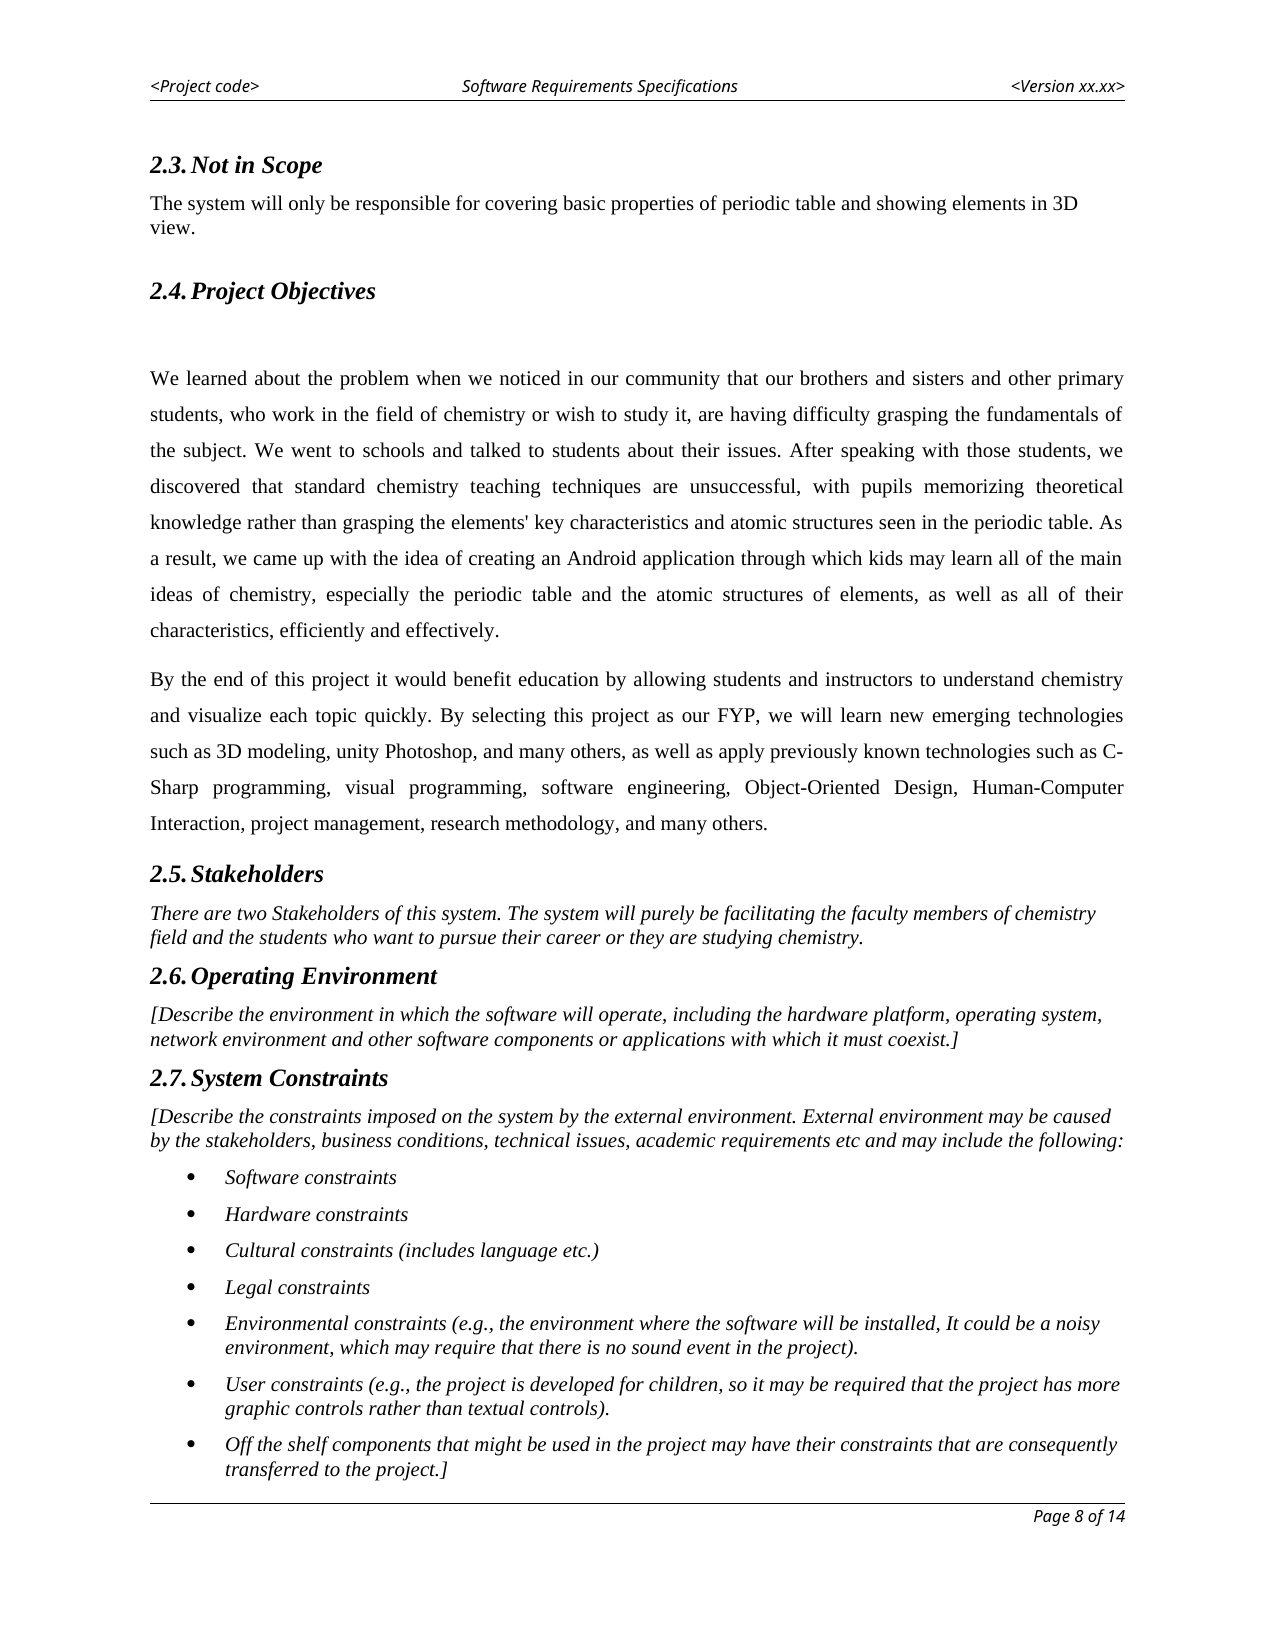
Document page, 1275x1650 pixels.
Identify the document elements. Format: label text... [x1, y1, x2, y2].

list Environmental constraints (e.g., the environment where the software will be installed, It could be a noisy environment, which may require that there is no sound event in the project). [187, 1311, 1125, 1359]
list Legal constraints [187, 1274, 1125, 1299]
text [Describe the constraints imposed on the system by the external environment. External environment may be caused by the stakeholders, business conditions, technical issues, academic requirements etc and may include the following: [150, 1104, 1125, 1152]
list System Constraints [150, 1063, 1125, 1092]
list Software constraints [187, 1165, 1125, 1189]
list Stakeholders [150, 859, 1125, 888]
list Hardware constraints [187, 1201, 1125, 1226]
list Cultural constraints (includes language etc.) [187, 1238, 1125, 1262]
list Not in Scope [150, 150, 1125, 179]
text [Describe the environment in which the software will operate, including the hardware platform, operating system, network environment and other software components or applications with which it must coexist.] [150, 1002, 1125, 1051]
list Project Objectives [150, 276, 1125, 305]
list Off the shelf components that might be used in the project may have their constraints that are consequently transferred to the project.] [187, 1432, 1125, 1481]
text By the end of this project it would benefit education by allowing students and instructors to understand chemistry and visualize each topic quickly. By selecting this project as our FYP, we will learn new emerging technologies such as 3D modeling, unity Photoshop, and many others, as well as apply previously known technologies such as C- Sharp programming, visual programming, software engineering, Object-Oriented Design, Human-Computer Interaction, project management, research methodology, and many others. [150, 667, 1125, 835]
list User constraints (e.g., the project is developed for children, so it may be required that the project has more graphic controls rather than textual controls). [187, 1372, 1125, 1420]
list Operating Environment [150, 961, 1125, 990]
text The system will only be responsible for covering basic properties of periodic table and showing elements in 3D view. [150, 191, 1125, 263]
text We learned about the problem when we noticed in our community that our brothers and sisters and other primary students, who work in the field of chemistry or wish to study it, are having difficulty grasping the fundamentals of the subject. We went to schools and talked to students about their issues. After speaking with those students, we discovered that standard chemistry teaching techniques are unsuccessful, with pupils memorizing theoretical knowledge rather than grasping the elements' key characteristics and atomic structures seen in the periodic table. As a result, we came up with the idea of creating an Android application through which kids may learn all of the main ideas of chemistry, especially the periodic table and the atomic structures of elements, as well as all of their characteristics, efficiently and effectively. [150, 366, 1125, 642]
text There are two Stakeholders of this system. The system will purely be facilitating the faculty members of chemistry field and the students who want to pursue their career or they are studying chemistry. [150, 901, 1125, 949]
